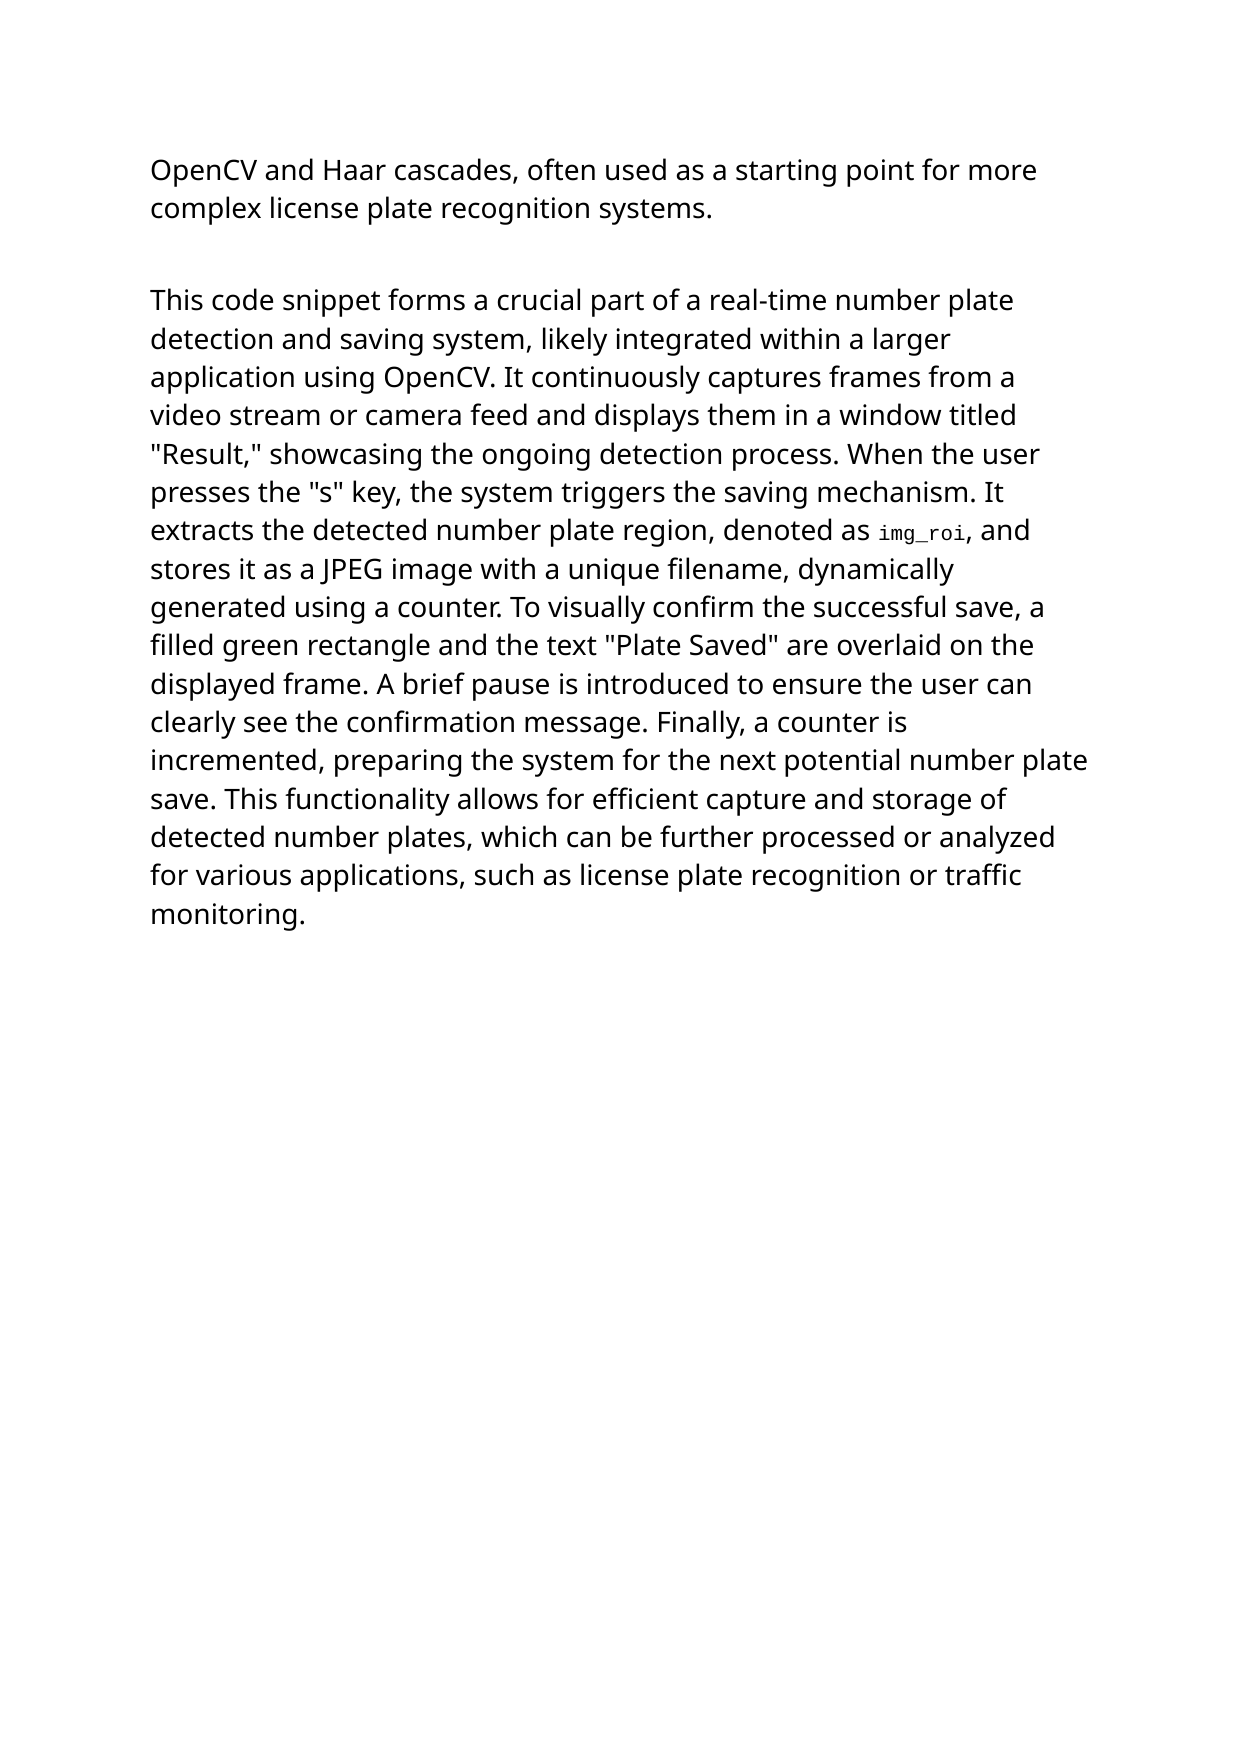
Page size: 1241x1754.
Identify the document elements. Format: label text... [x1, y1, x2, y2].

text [150, 150, 1090, 227]
text This code snippet forms a crucial part of a real-time number plate detection and saving system, likely integrated within a larger application using OpenCV. It continuously captures frames from a video stream or camera feed and displays them in a window titled "Result," showcasing the ongoing detection process. When the user presses the "s" key, the system triggers the saving mechanism. It extracts the detected number plate region, denoted as img_roi, and stores it as a JPEG image with a unique filename, dynamically generated using a counter. To visually confirm the successful save, a filled green rectangle and the text "Plate Saved" are overlaid on the displayed frame. A brief pause is introduced to ensure the user can clearly see the confirmation message. Finally, a counter is incremented, preparing the system for the next potential number plate save. This functionality allows for efficient capture and storage of detected number plates, which can be further processed or analyzed for various applications, such as license plate recognition or traffic monitoring. [150, 281, 1090, 932]
